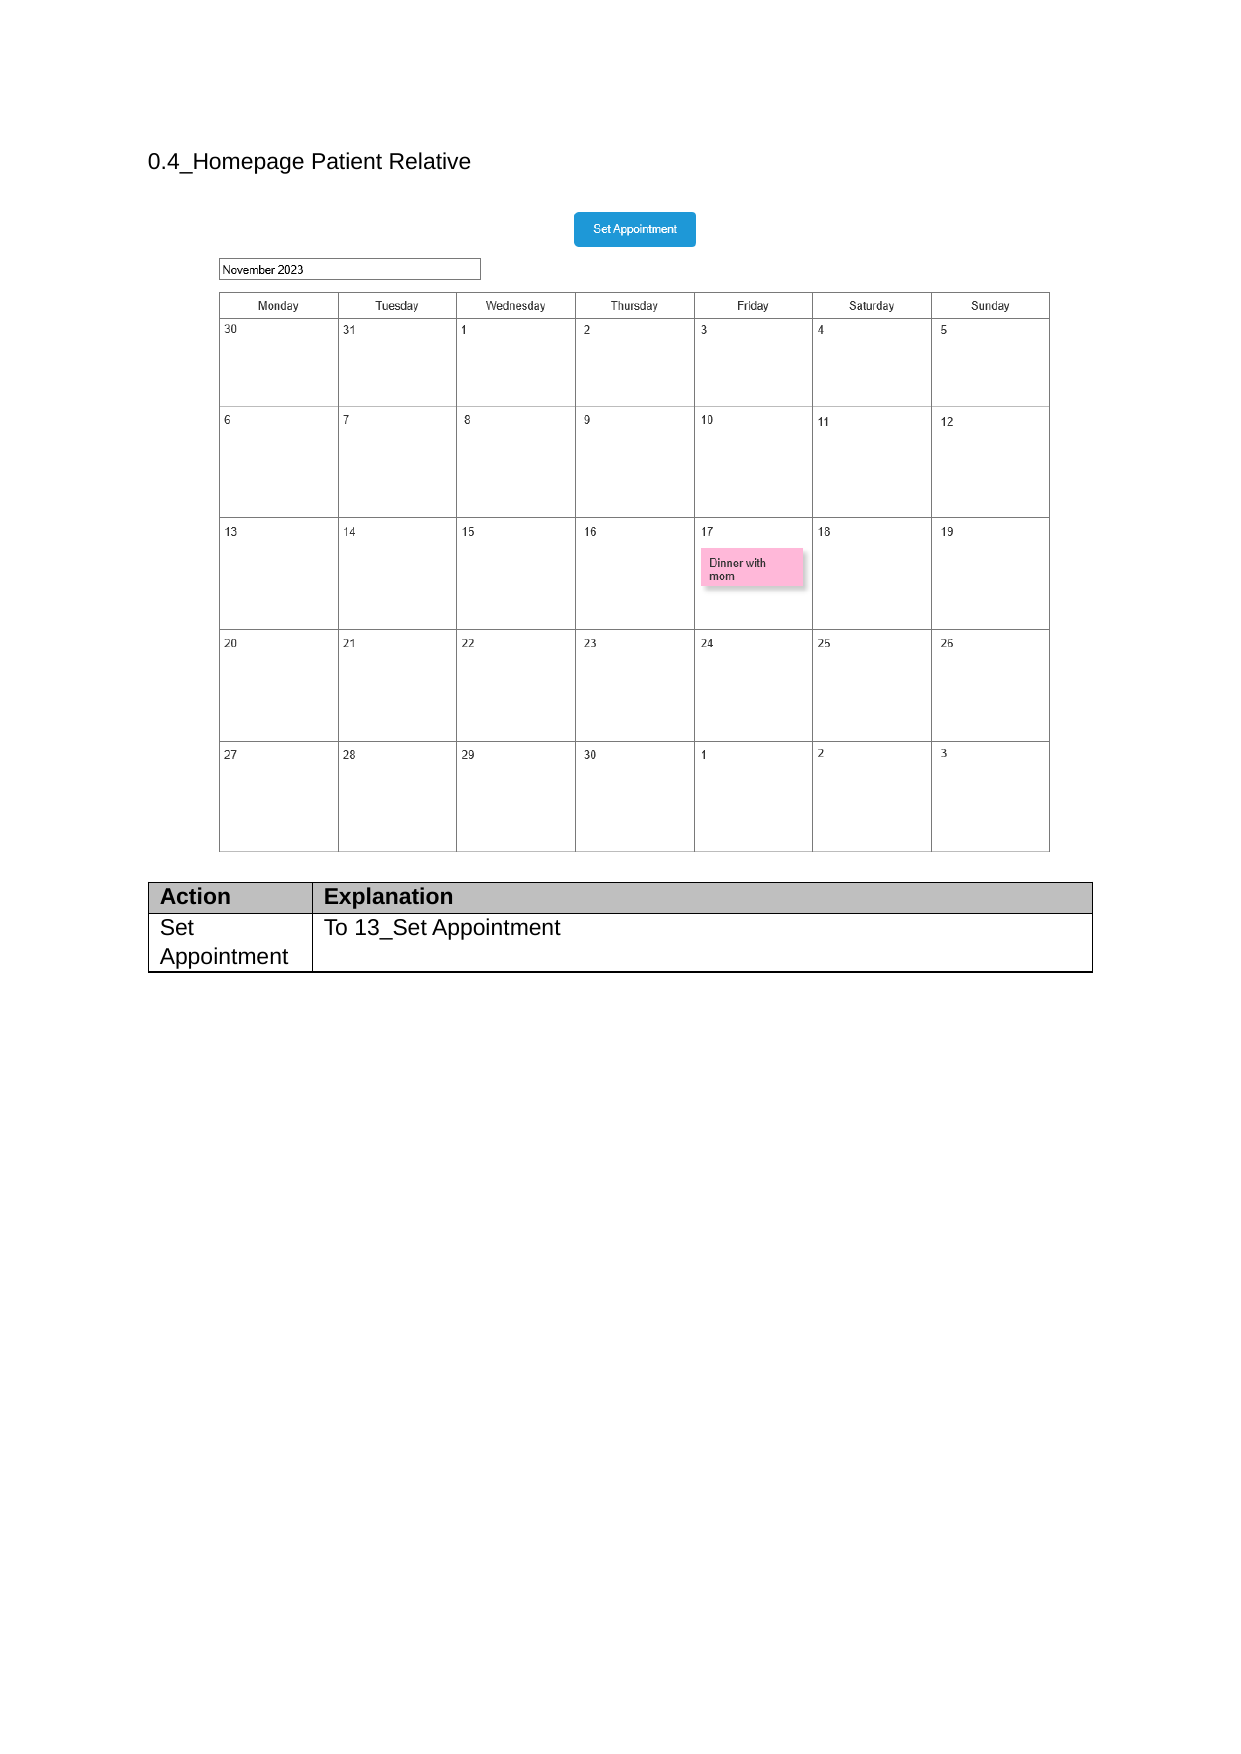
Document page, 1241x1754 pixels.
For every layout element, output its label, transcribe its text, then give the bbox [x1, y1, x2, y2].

table_cell To 13_Set Appointment [313, 914, 1092, 971]
text 0.4_Homepage Patient Relative [148, 148, 1092, 174]
picture [182, 208, 1050, 852]
table_cell Set Appointment [149, 914, 312, 971]
table_header Action [149, 883, 312, 913]
table_header Explanation [313, 883, 1092, 913]
